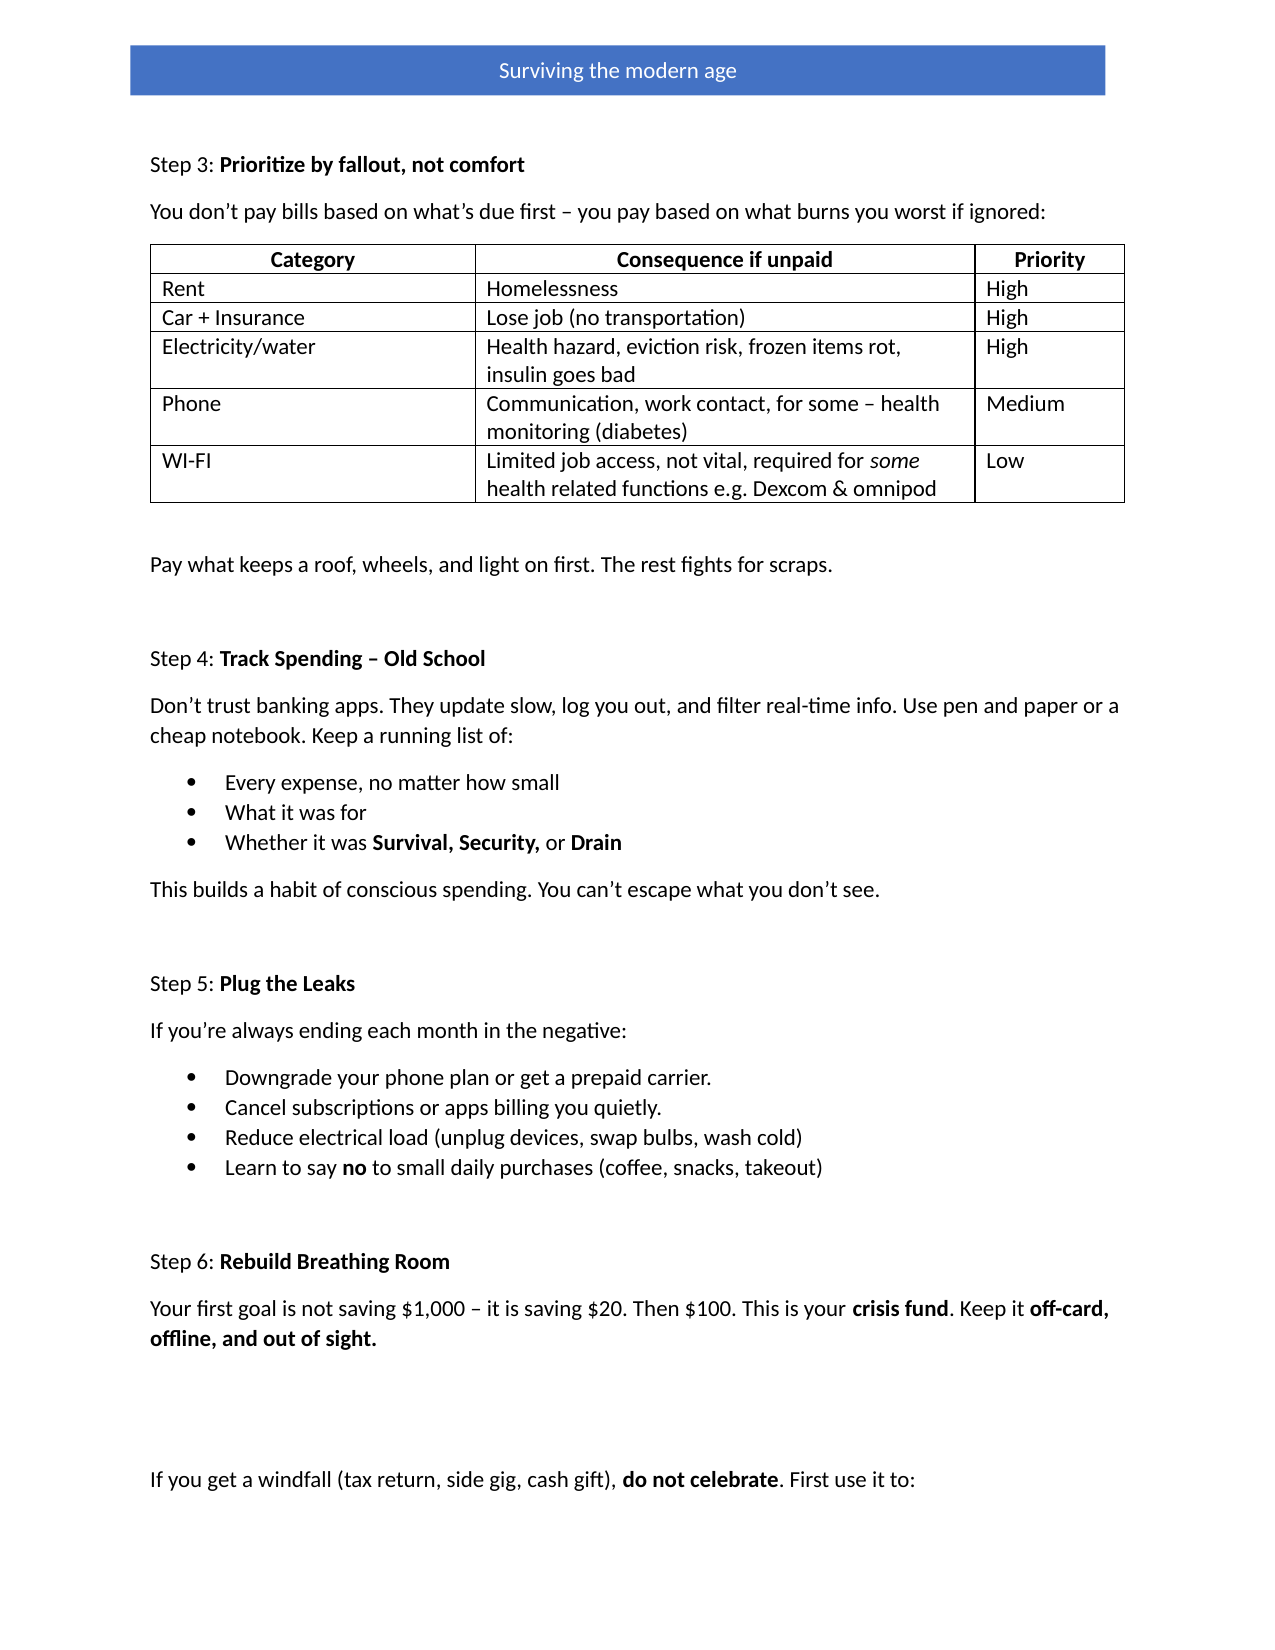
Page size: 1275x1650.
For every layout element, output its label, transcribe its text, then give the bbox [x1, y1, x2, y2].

list Every expense, no matter how small [187, 768, 1125, 796]
table_cell WI-FI [151, 446, 475, 502]
table_cell Phone [151, 389, 475, 445]
text Your first goal is not saving $1,000 – it is saving $20. Then $100. This is your crisis fund. Keep it off-card, offline, and out of sight. [150, 1294, 1125, 1352]
text Don’t trust banking apps. They update slow, log you out, and filter real-time info. Use pen and paper or a cheap notebook. Keep a running list of: [150, 691, 1125, 749]
table_cell High [976, 303, 1124, 331]
table_cell Lose job (no transportation) [476, 303, 974, 331]
table_cell Communication, work contact, for some – health monitoring (diabetes) [476, 389, 974, 445]
text Step 5: Plug the Leaks [150, 969, 1125, 997]
list Downgrade your phone plan or get a prepaid carrier. [187, 1063, 1125, 1091]
list Reduce electrical load (unplug devices, swap bulbs, wash cold) [187, 1123, 1125, 1151]
table_cell Low [976, 446, 1124, 502]
table_header Priority [976, 245, 1124, 273]
table_cell Medium [976, 389, 1124, 445]
table_header Category [151, 245, 475, 273]
text If you get a windfall (tax return, side gig, cash gift), do not celebrate. First use it to: [150, 1465, 1125, 1493]
table_cell Health hazard, eviction risk, frozen items rot, insulin goes bad [476, 332, 974, 388]
text This builds a habit of conscious spending. You can’t escape what you don’t see. [150, 875, 1125, 903]
table_cell Limited job access, not vital, required for some health related functions e.g. Dexcom & omnipod [476, 446, 974, 502]
list Cancel subscriptions or apps billing you quietly. [187, 1093, 1125, 1121]
list Learn to say no to small daily purchases (coffee, snacks, takeout) [187, 1153, 1125, 1181]
table_header Consequence if unpaid [476, 245, 974, 273]
table_cell High [976, 274, 1124, 302]
table_cell High [976, 332, 1124, 388]
text If you’re always ending each month in the negative: [150, 1016, 1125, 1044]
list Whether it was Survival, Security, or Drain [187, 828, 1125, 856]
table_cell Homelessness [476, 274, 974, 302]
table_cell Car + Insurance [151, 303, 475, 331]
table_cell Electricity/water [151, 332, 475, 388]
table_cell Rent [151, 274, 475, 302]
list What it was for [187, 798, 1125, 826]
text Step 3: Prioritize by fallout, not comfort [150, 150, 1125, 178]
text You don’t pay bills based on what’s due first – you pay based on what burns you worst if ignored: [150, 197, 1125, 225]
text Step 4: Track Spending – Old School [150, 644, 1125, 672]
text Step 6: Rebuild Breathing Room [150, 1247, 1125, 1275]
text Pay what keeps a roof, wheels, and light on first. The rest fights for scraps. [150, 550, 1125, 578]
